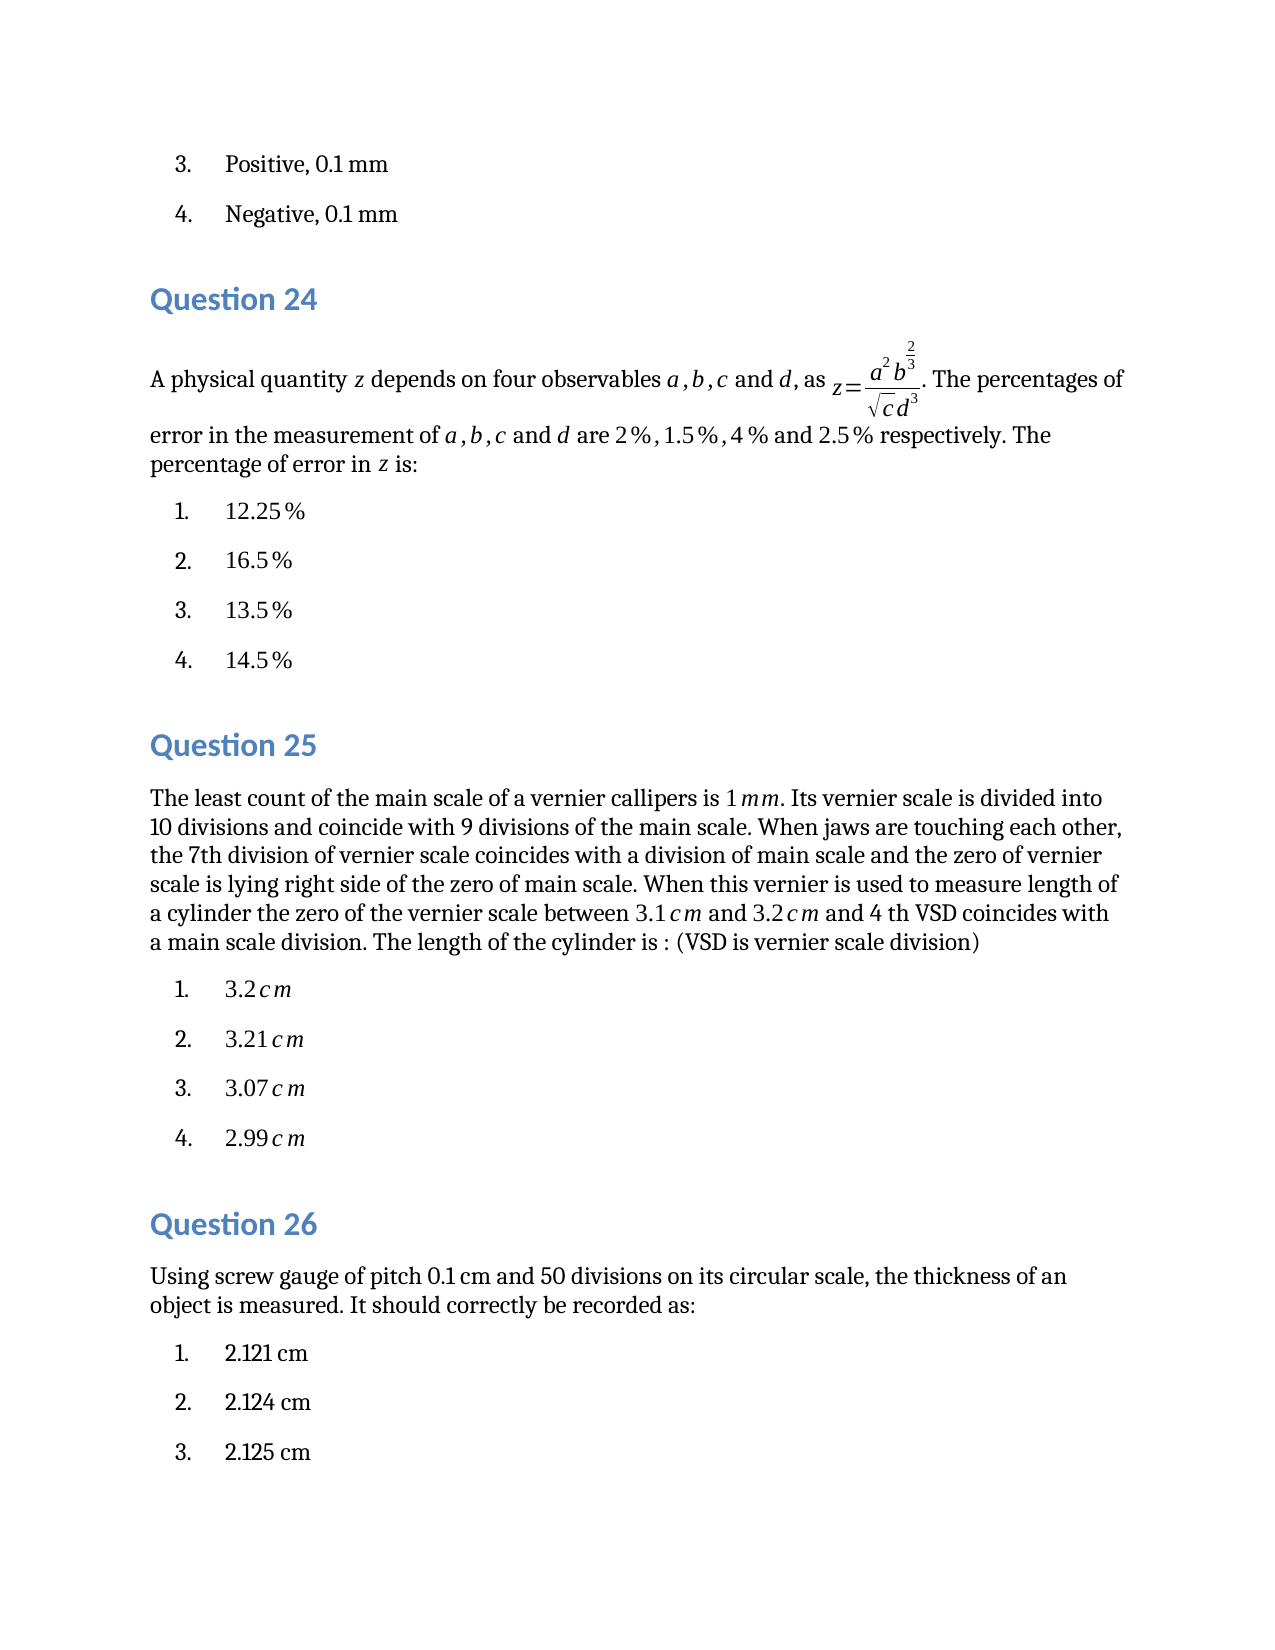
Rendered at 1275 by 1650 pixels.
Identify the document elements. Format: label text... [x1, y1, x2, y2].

text A physical quantity depends on four observables and , as . The percentages of error in the measurement of and are and respectively. The percentage of error in is: [150, 338, 1125, 478]
list 2.121 cm [175, 1338, 1125, 1367]
subtitle Question 26 [150, 1203, 1125, 1243]
subtitle Question 25 [150, 724, 1125, 765]
list 2.124 cm [175, 1388, 1125, 1417]
text Using screw gauge of pitch 0.1 cm and 50 divisions on its circular scale, the thickness of an object is measured. It should correctly be recorded as: [150, 1262, 1125, 1320]
text The least count of the main scale of a vernier callipers is . Its vernier scale is divided into 10 divisions and coincide with 9 divisions of the main scale. When jaws are touching each other, the 7th division of vernier scale coincides with a division of main scale and the zero of vernier scale is lying right side of the zero of main scale. When this vernier is used to measure length of a cylinder the zero of the vernier scale between and and 4 th VSD coincides with a main scale division. The length of the cylinder is : (VSD is vernier scale division) [150, 784, 1125, 956]
list Negative, 0.1 mm [175, 199, 1125, 228]
subtitle Question 24 [150, 278, 1125, 319]
list 2.125 cm [175, 1438, 1125, 1466]
list Positive, 0.1 mm [175, 150, 1125, 179]
